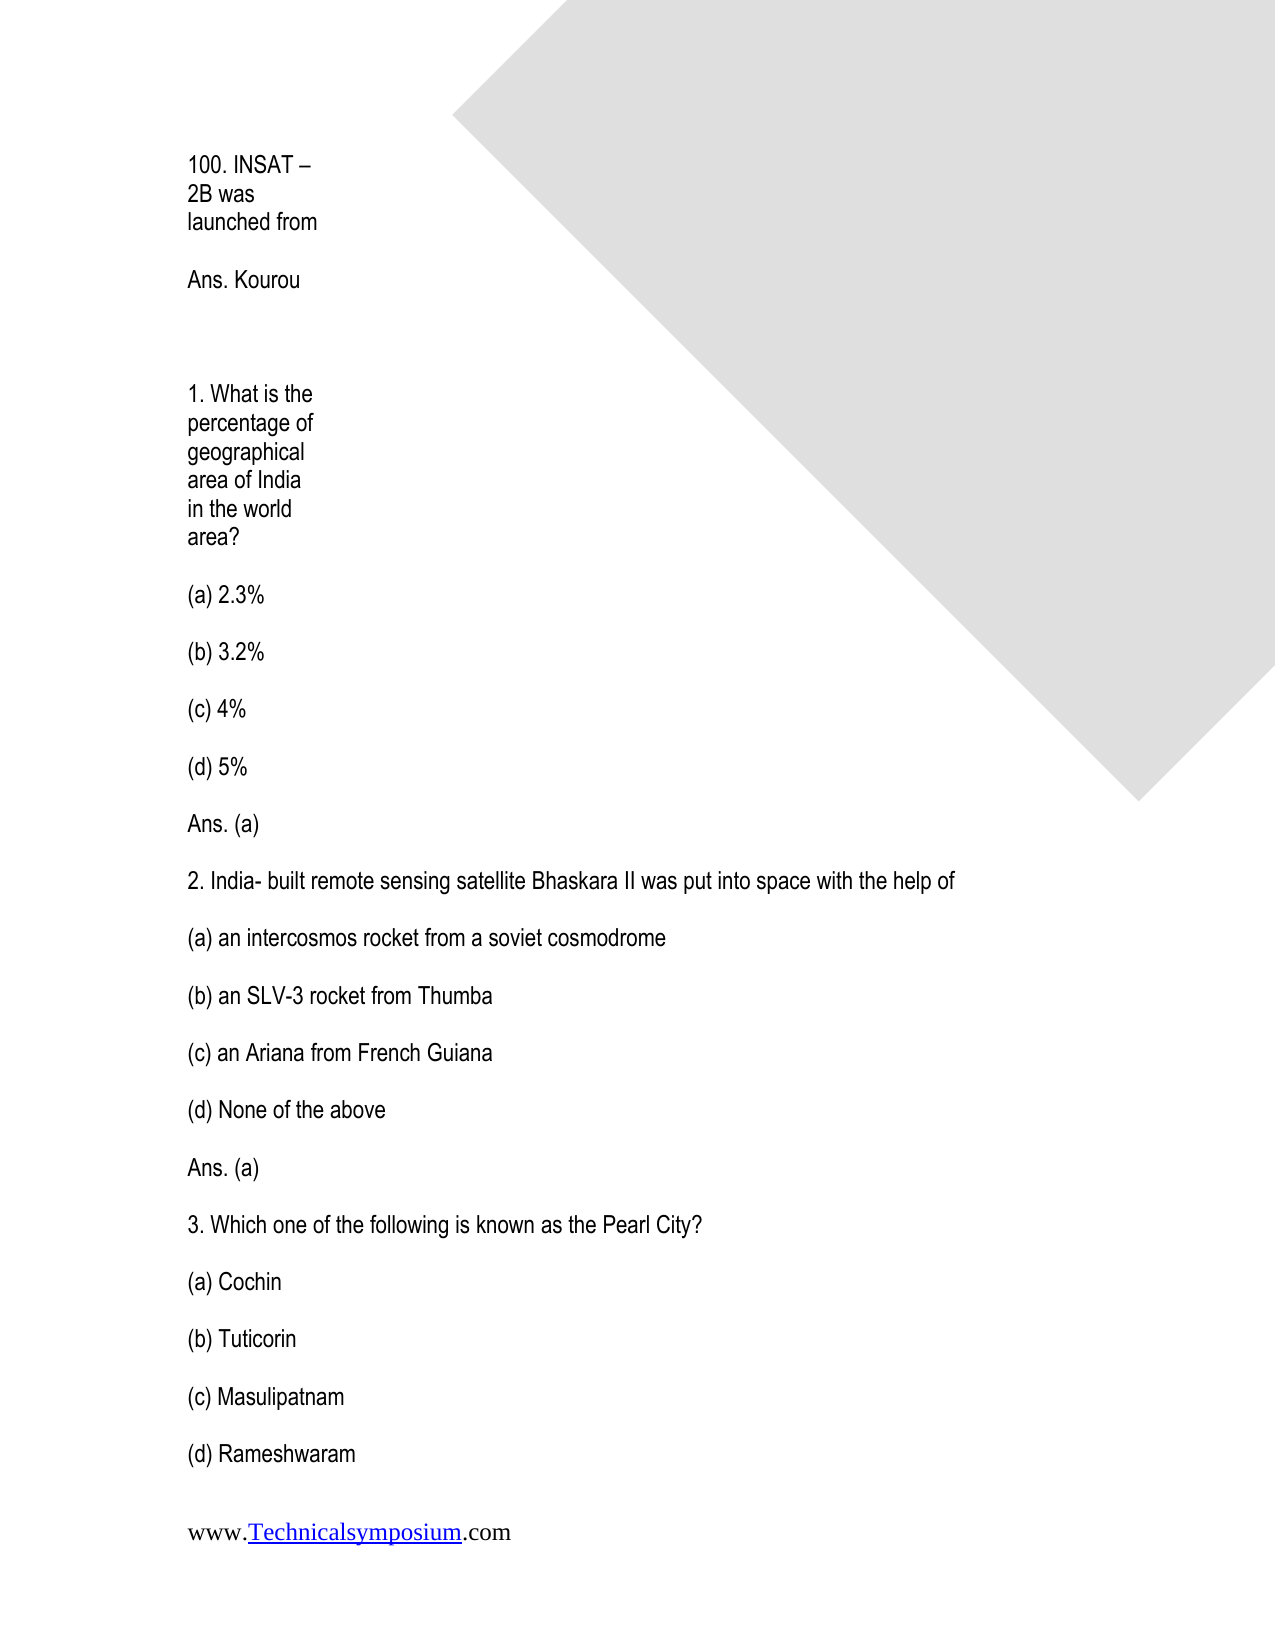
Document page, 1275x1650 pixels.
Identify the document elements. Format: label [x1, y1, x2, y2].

text [187, 150, 1087, 1496]
